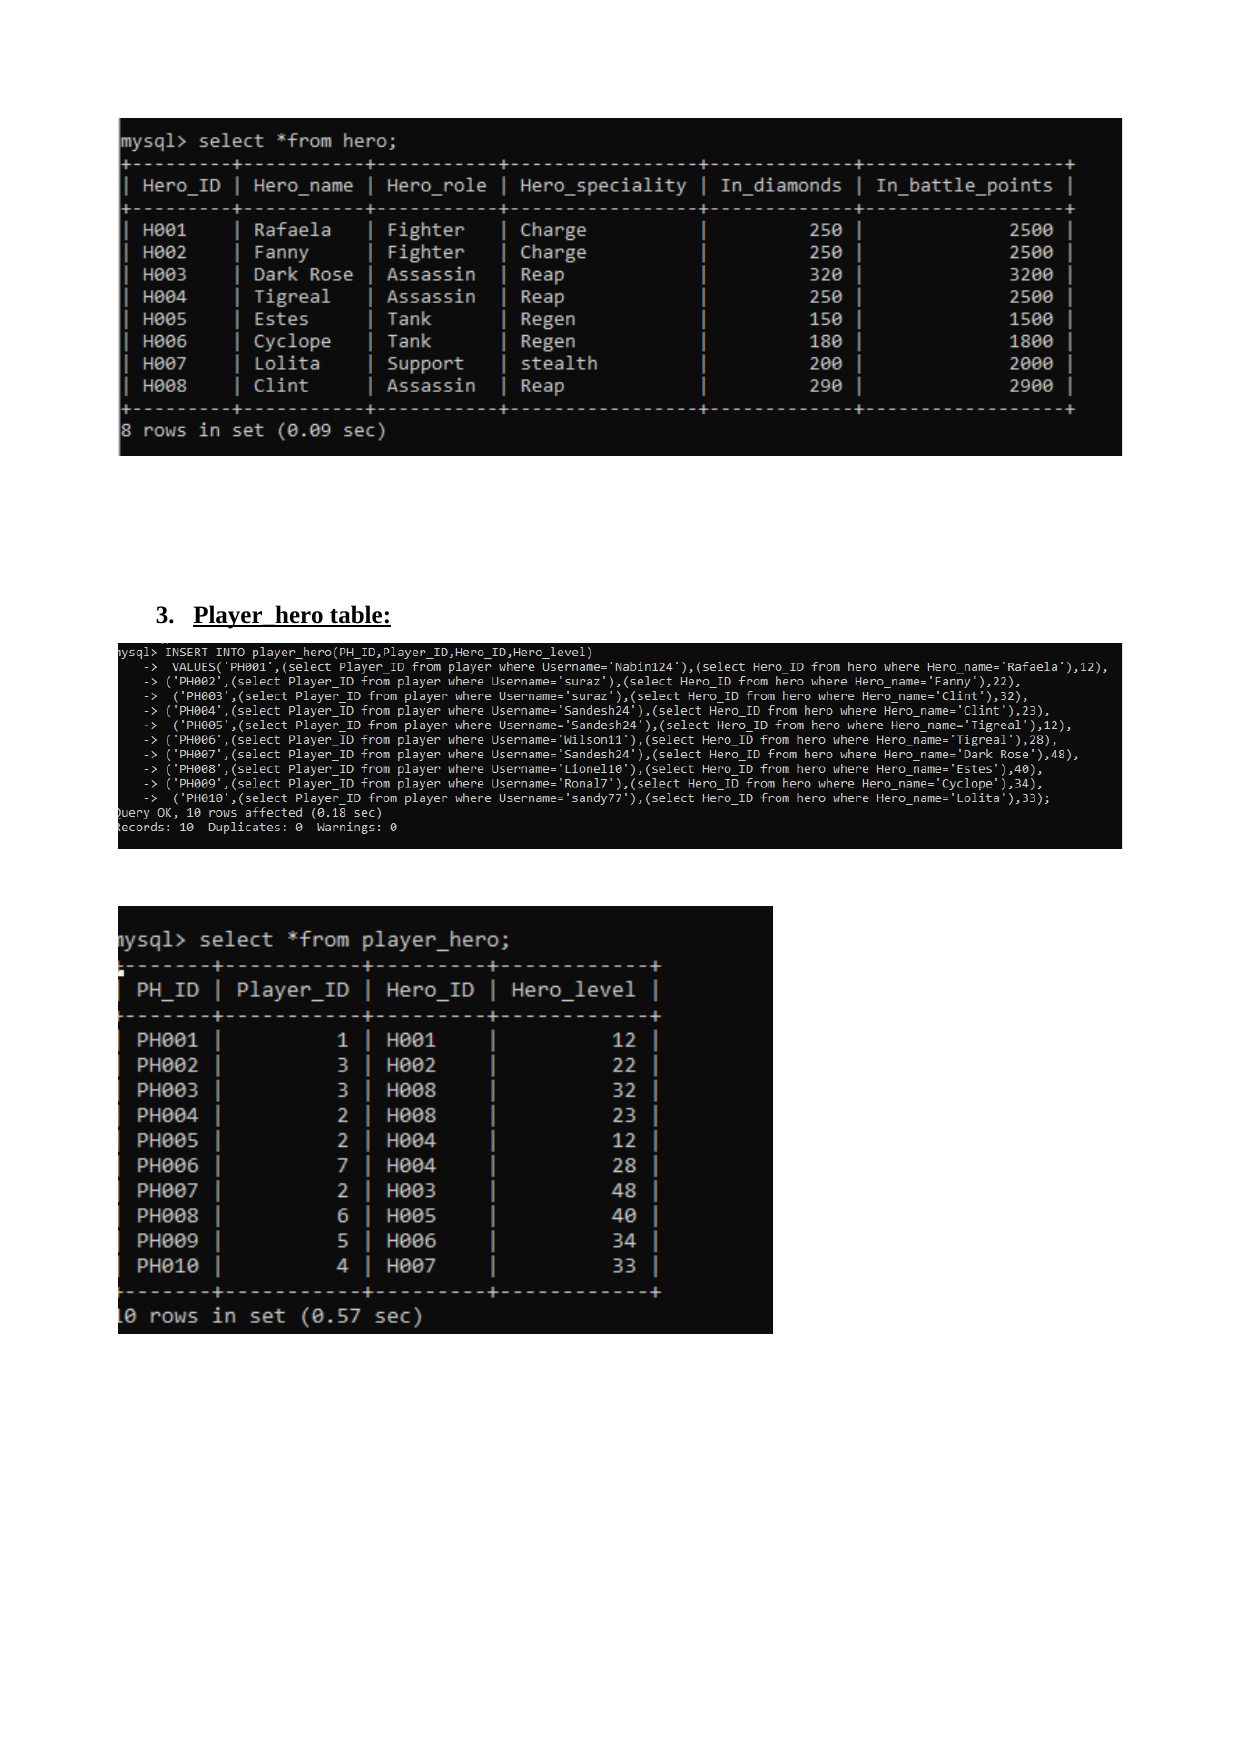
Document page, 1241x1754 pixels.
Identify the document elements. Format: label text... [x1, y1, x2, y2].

picture [118, 906, 773, 1334]
picture [118, 643, 1123, 849]
picture [118, 118, 1123, 456]
list Player_hero table: [156, 600, 1122, 629]
